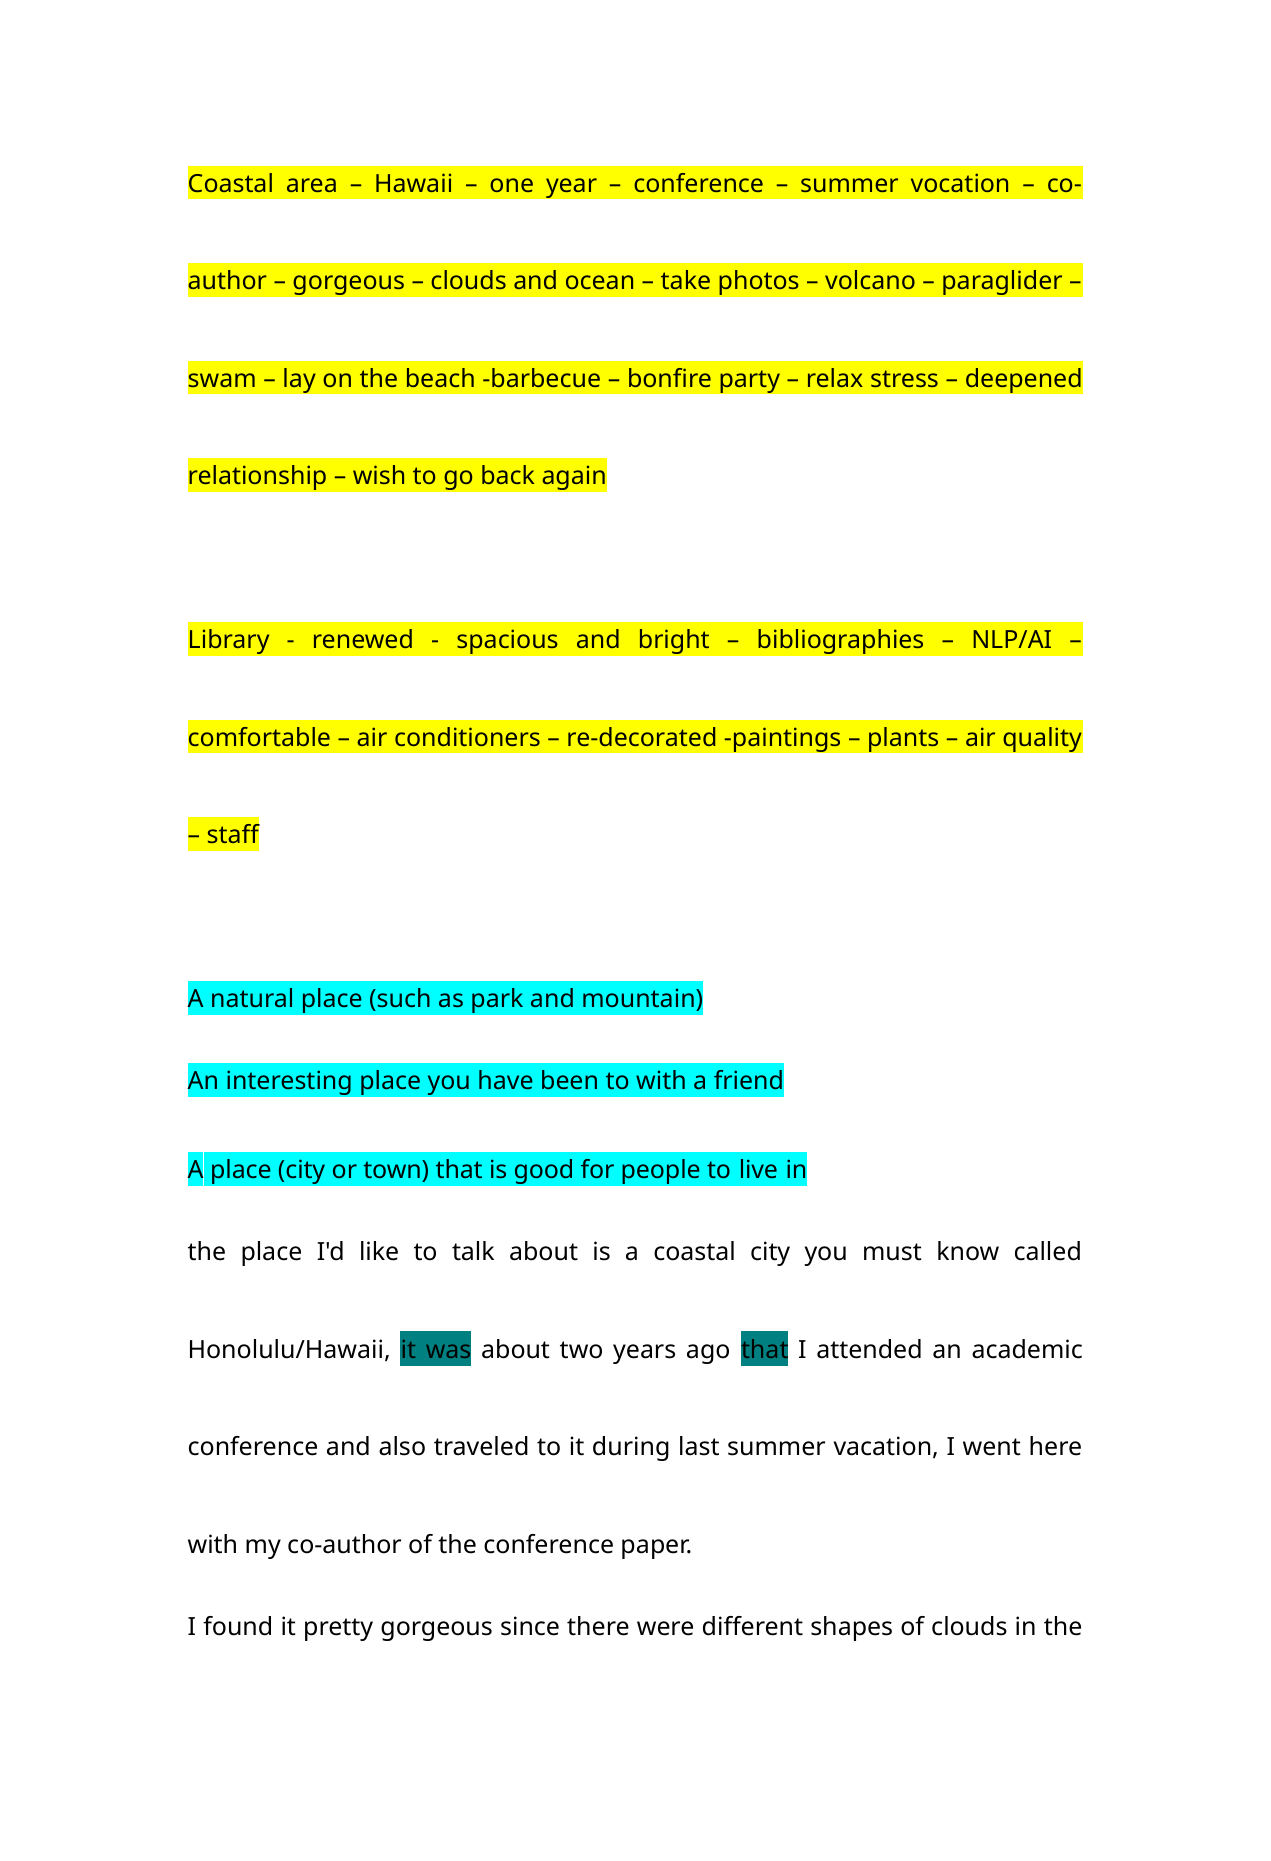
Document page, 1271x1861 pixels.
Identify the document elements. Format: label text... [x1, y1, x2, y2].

text Library - renewed - spacious and bright – bibliographies – NLP/AI – comfortable – air conditioners – re-decorated -paintings – plants – air quality – staff [187, 607, 1083, 867]
text the place I'd like to talk about is a coastal city you must know called Honolulu/Hawaii, it was about two years ago that I attended an academic conference and also traveled to it during last summer vacation, I went here with my co-author of the conference paper. [187, 1218, 1083, 1576]
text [187, 1593, 1083, 1658]
text Coastal area – Hawaii – one year – conference – summer vocation – co-author – gorgeous – clouds and ocean – take photos – volcano – paraglider – swam – lay on the beach -barbecue – bonfire party – relax stress – deepened relationship – wish to go back again [187, 150, 1083, 508]
text An interesting place you have been to with a friend [187, 1047, 1083, 1112]
text A natural place (such as park and mountain) [187, 966, 1083, 1031]
text A place (city or town) that is good for people to live in [187, 1137, 1083, 1202]
